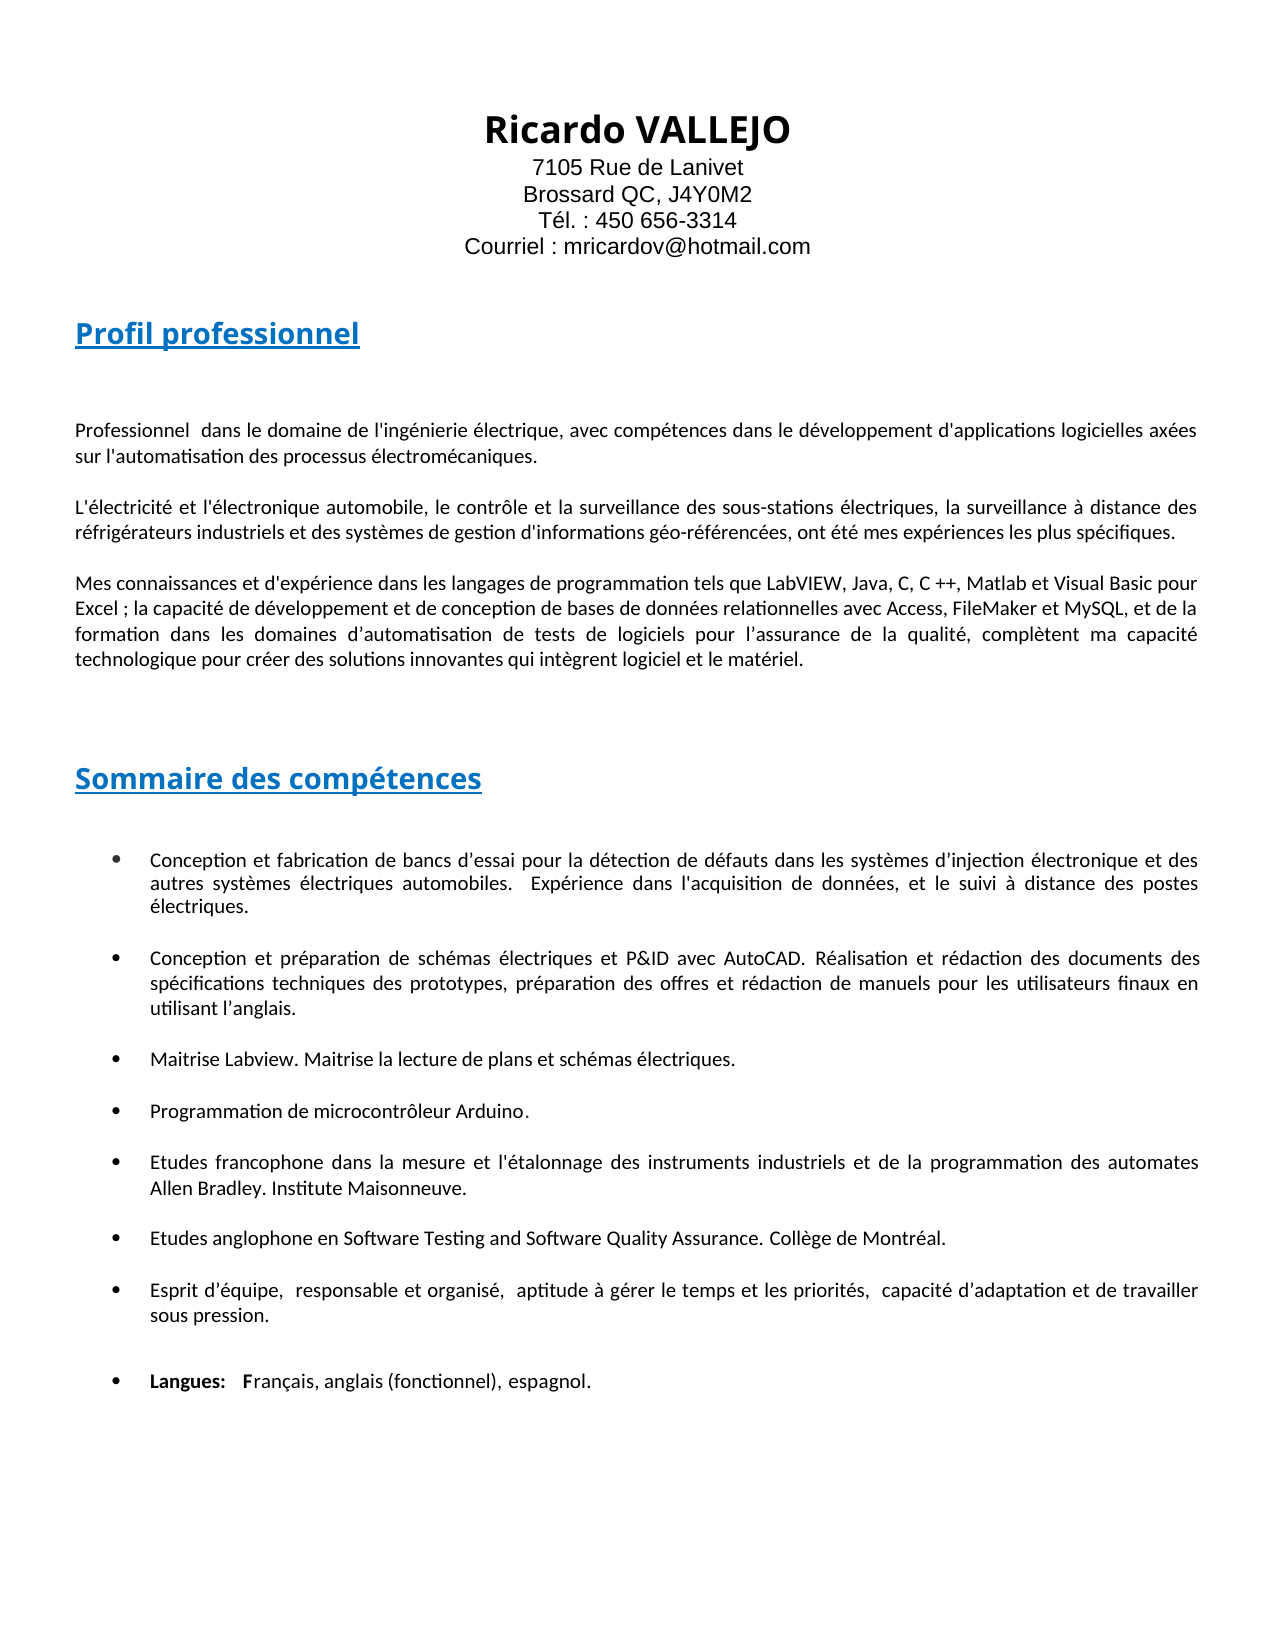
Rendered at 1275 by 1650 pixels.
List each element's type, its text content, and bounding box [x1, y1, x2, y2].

text Professionnel dans le domaine de l'ingénierie électrique, avec compétences dans le développement d'applications logicielles axées sur l'automatisation des processus électromécaniques. [75, 418, 1200, 468]
text Brossard QC, J4Y0M2 [75, 181, 1200, 207]
list Etudes anglophone en Software Testing and Software Quality Assurance. Collège de Montréal. [112, 1226, 1201, 1251]
text L'électricité et l'électronique automobile, le contrôle et la surveillance des sous-stations électriques, la surveillance à distance des réfrigérateurs industriels et des systèmes de gestion d'informations géo-référencées, ont été mes expériences les plus spécifiques. [75, 494, 1200, 545]
text Ricardo VALLEJO [75, 103, 1200, 154]
text Courriel : mricardov@hotmail.com [75, 233, 1200, 259]
list Esprit d’équipe, responsable et organisé, aptitude à gérer le temps et les priorités, capacité d’adaptation et de travailler sous pression. [112, 1277, 1201, 1328]
text Mes connaissances et d'expérience dans les langages de programmation tels que LabVIEW, Java, C, C ++, Matlab et Visual Basic pour Excel ; la capacité de développement et de conception de bases de données relationnelles avec Access, FileMaker et MySQL, et de la formation dans les domaines d’automatisation de tests de logiciels pour l’assurance de la qualité, complètent ma capacité technologique pour créer des solutions innovantes qui intègrent logiciel et le matériel. [75, 570, 1200, 672]
list Programmation de microcontrôleur Arduino. [112, 1097, 1201, 1124]
text Profil professionnel [75, 313, 1200, 353]
list Conception et fabrication de bancs d’essai pour la détection de défauts dans les systèmes d’injection électronique et des autres systèmes électriques automobiles. Expérience dans l'acquisition de données, et le suivi à distance des postes électriques. [112, 849, 1201, 918]
text 7105 Rue de Lanivet [75, 154, 1200, 181]
list Etudes francophone dans la mesure et l'étalonnage des instruments industriels et de la programmation des automates Allen Bradley. Institute Maisonneuve. [112, 1149, 1201, 1200]
list Conception et préparation de schémas électriques et P&ID avec AutoCAD. Réalisation et rédaction des documents des spécifications techniques des prototypes, préparation des offres et rédaction de manuels pour les utilisateurs finaux en utilisant l’anglais. [112, 945, 1201, 1021]
text Tél. : 450 656-3314 [75, 207, 1200, 233]
text Sommaire des compétences [75, 758, 1200, 798]
list Langues: Français, anglais (fonctionnel), espagnol. [112, 1368, 1201, 1393]
list Maitrise Labview. Maitrise la lecture de plans et schémas électriques. [112, 1046, 1201, 1072]
